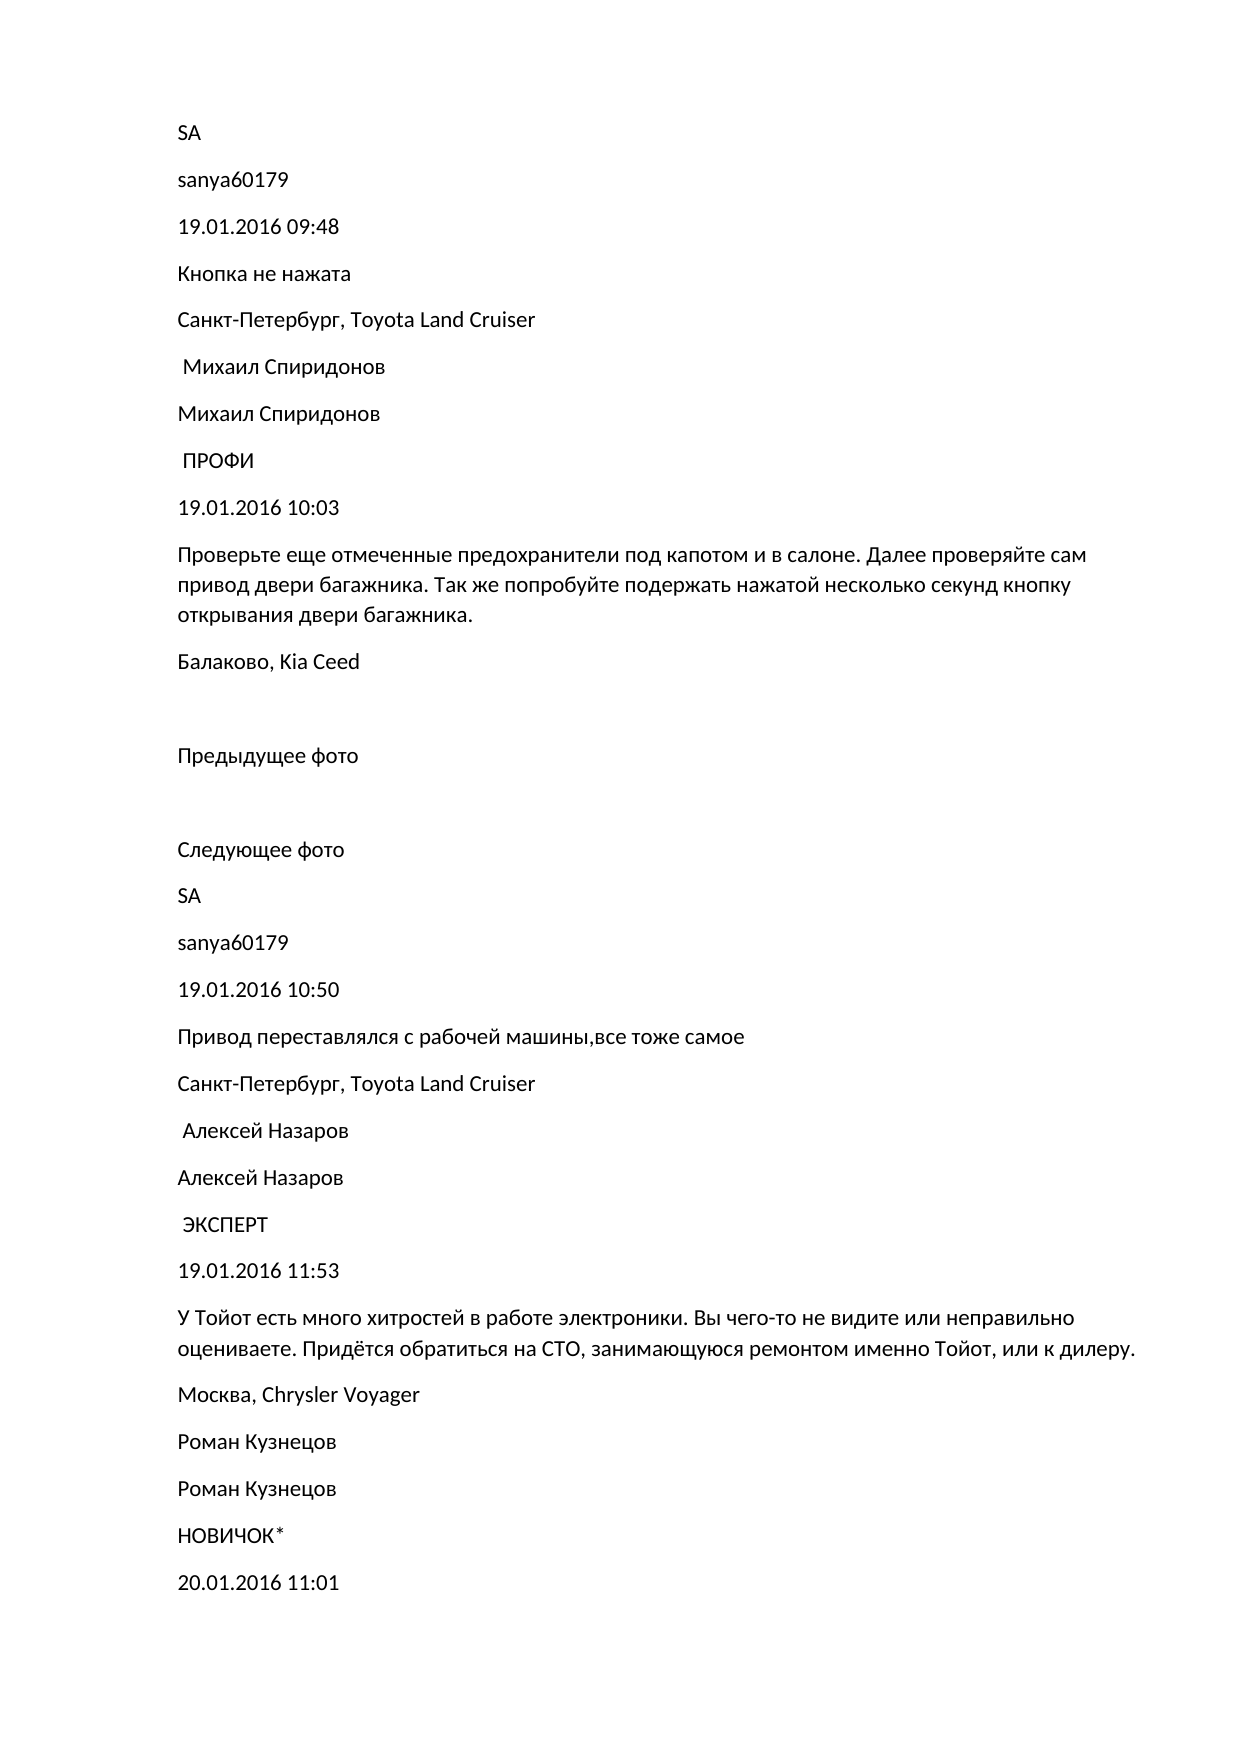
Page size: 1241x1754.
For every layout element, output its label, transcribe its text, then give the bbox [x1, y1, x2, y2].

text Михаил Спиридонов [177, 352, 1152, 381]
text Роман Кузнецов [177, 1427, 1152, 1456]
text Москва, Chrysler Voyager [177, 1381, 1152, 1409]
text sanya60179 [177, 165, 1152, 193]
text Алексей Назаров [177, 1116, 1152, 1144]
text НОВИЧОК* [177, 1521, 1152, 1549]
text Привод переставлялся с рабочей машины,все тоже самое [177, 1022, 1152, 1050]
text 19.01.2016 10:03 [177, 493, 1152, 521]
text Балаково, Kia Ceed [177, 647, 1152, 675]
text Алексей Назаров [177, 1163, 1152, 1191]
text ЭКСПЕРТ [177, 1210, 1152, 1238]
text Кнопка не нажата [177, 259, 1152, 287]
text У Тойот есть много хитростей в работе электроники. Вы чего-то не видите или неправильно оцениваете. Придётся обратиться на СТО, занимающуюся ремонтом именно Тойот, или к дилеру. [177, 1303, 1152, 1362]
text 19.01.2016 10:50 [177, 975, 1152, 1003]
text Санкт-Петербург, Toyota Land Cruiser [177, 1069, 1152, 1097]
text SA [177, 118, 1152, 146]
text Санкт-Петербург, Toyota Land Cruiser [177, 306, 1152, 334]
text Предыдущее фото [177, 741, 1152, 769]
text Роман Кузнецов [177, 1474, 1152, 1502]
text Проверьте еще отмеченные предохранители под капотом и в салоне. Далее проверяйте сам привод двери багажника. Так же попробуйте подержать нажатой несколько секунд кнопку открывания двери багажника. [177, 540, 1152, 628]
text 20.01.2016 11:01 [177, 1568, 1152, 1596]
text SA [177, 882, 1152, 910]
text Михаил Спиридонов [177, 399, 1152, 427]
text Следующее фото [177, 835, 1152, 863]
text ПРОФИ [177, 446, 1152, 474]
text 19.01.2016 11:53 [177, 1257, 1152, 1285]
text 19.01.2016 09:48 [177, 212, 1152, 240]
text sanya60179 [177, 928, 1152, 957]
